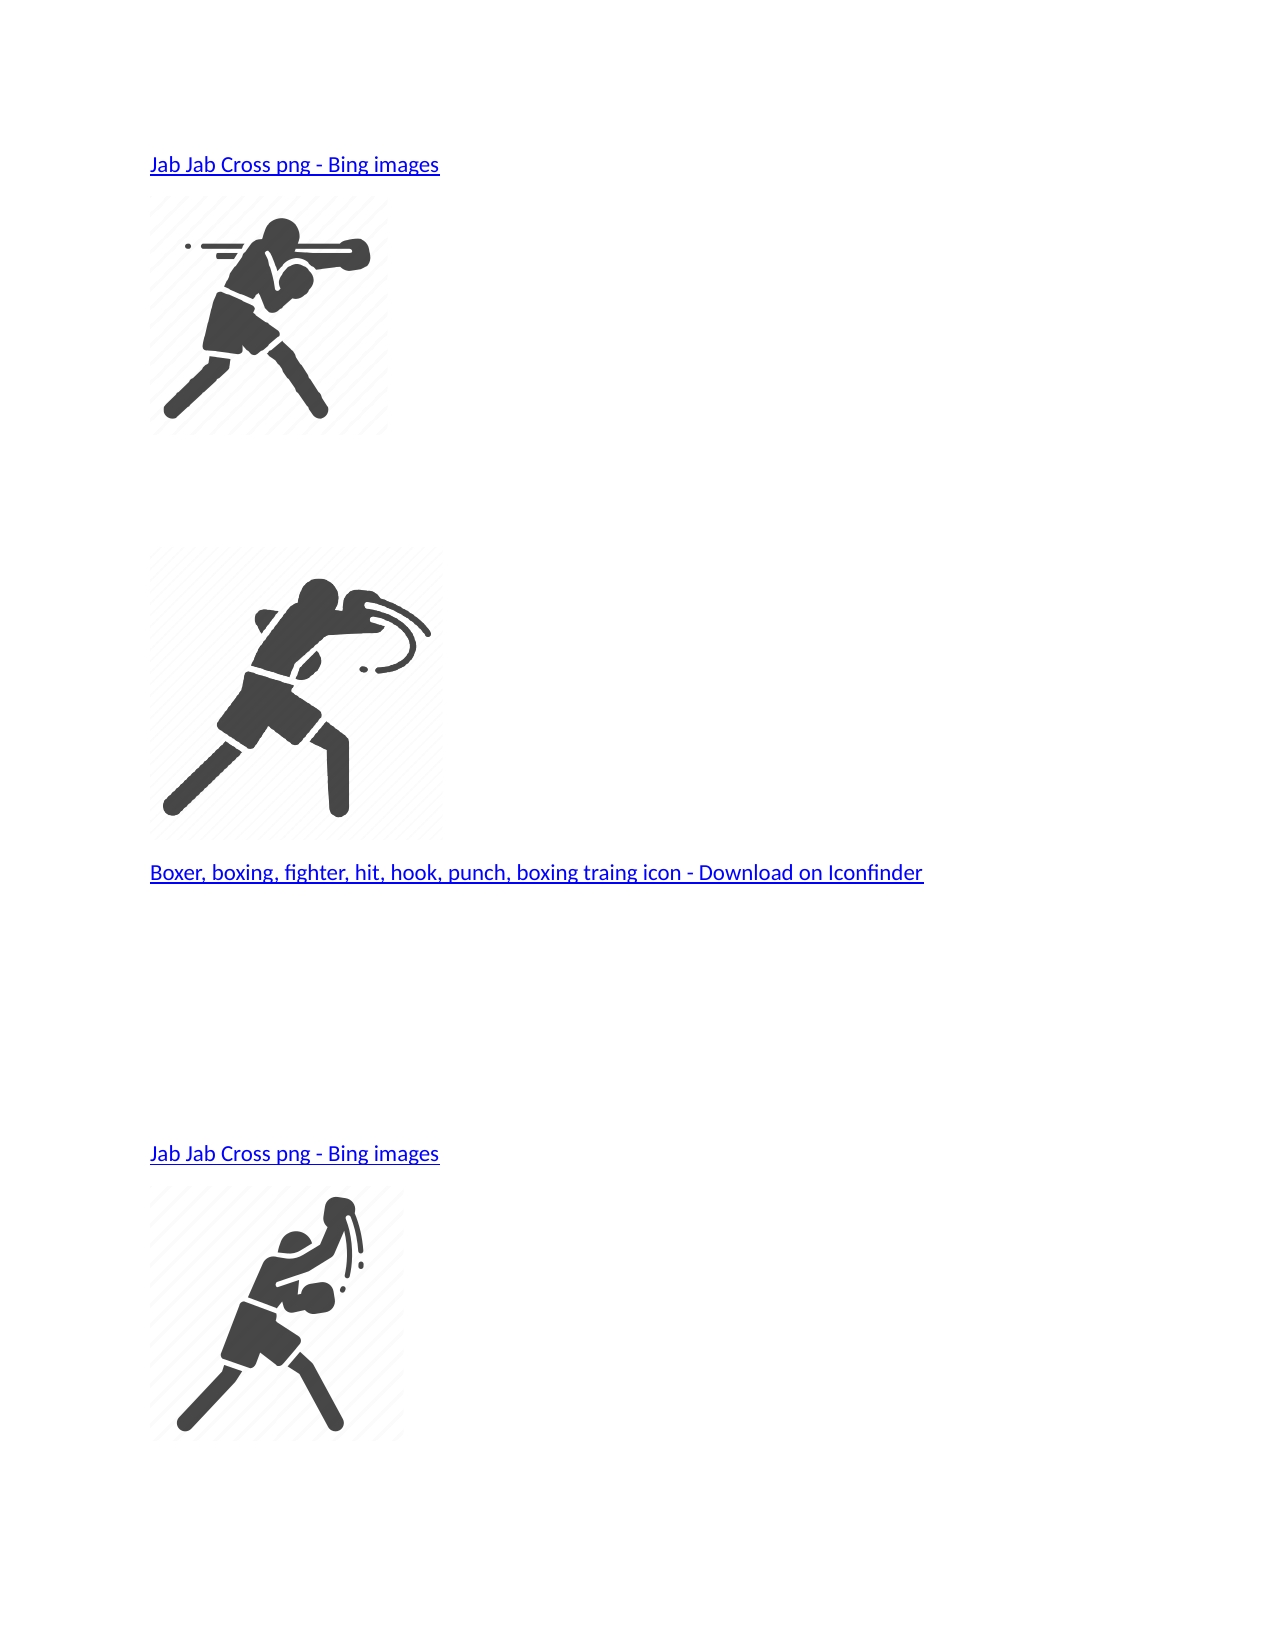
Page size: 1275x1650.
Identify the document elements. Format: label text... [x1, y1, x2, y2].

picture [150, 1186, 404, 1441]
picture [150, 547, 443, 840]
picture [150, 196, 388, 435]
text Boxer, boxing, fighter, hit, hook, punch, boxing traing icon - Download on Iconfinder [150, 858, 1125, 886]
text Jab Jab Cross png - Bing images [150, 150, 1125, 178]
text Jab Jab Cross png - Bing images [150, 1139, 1125, 1168]
